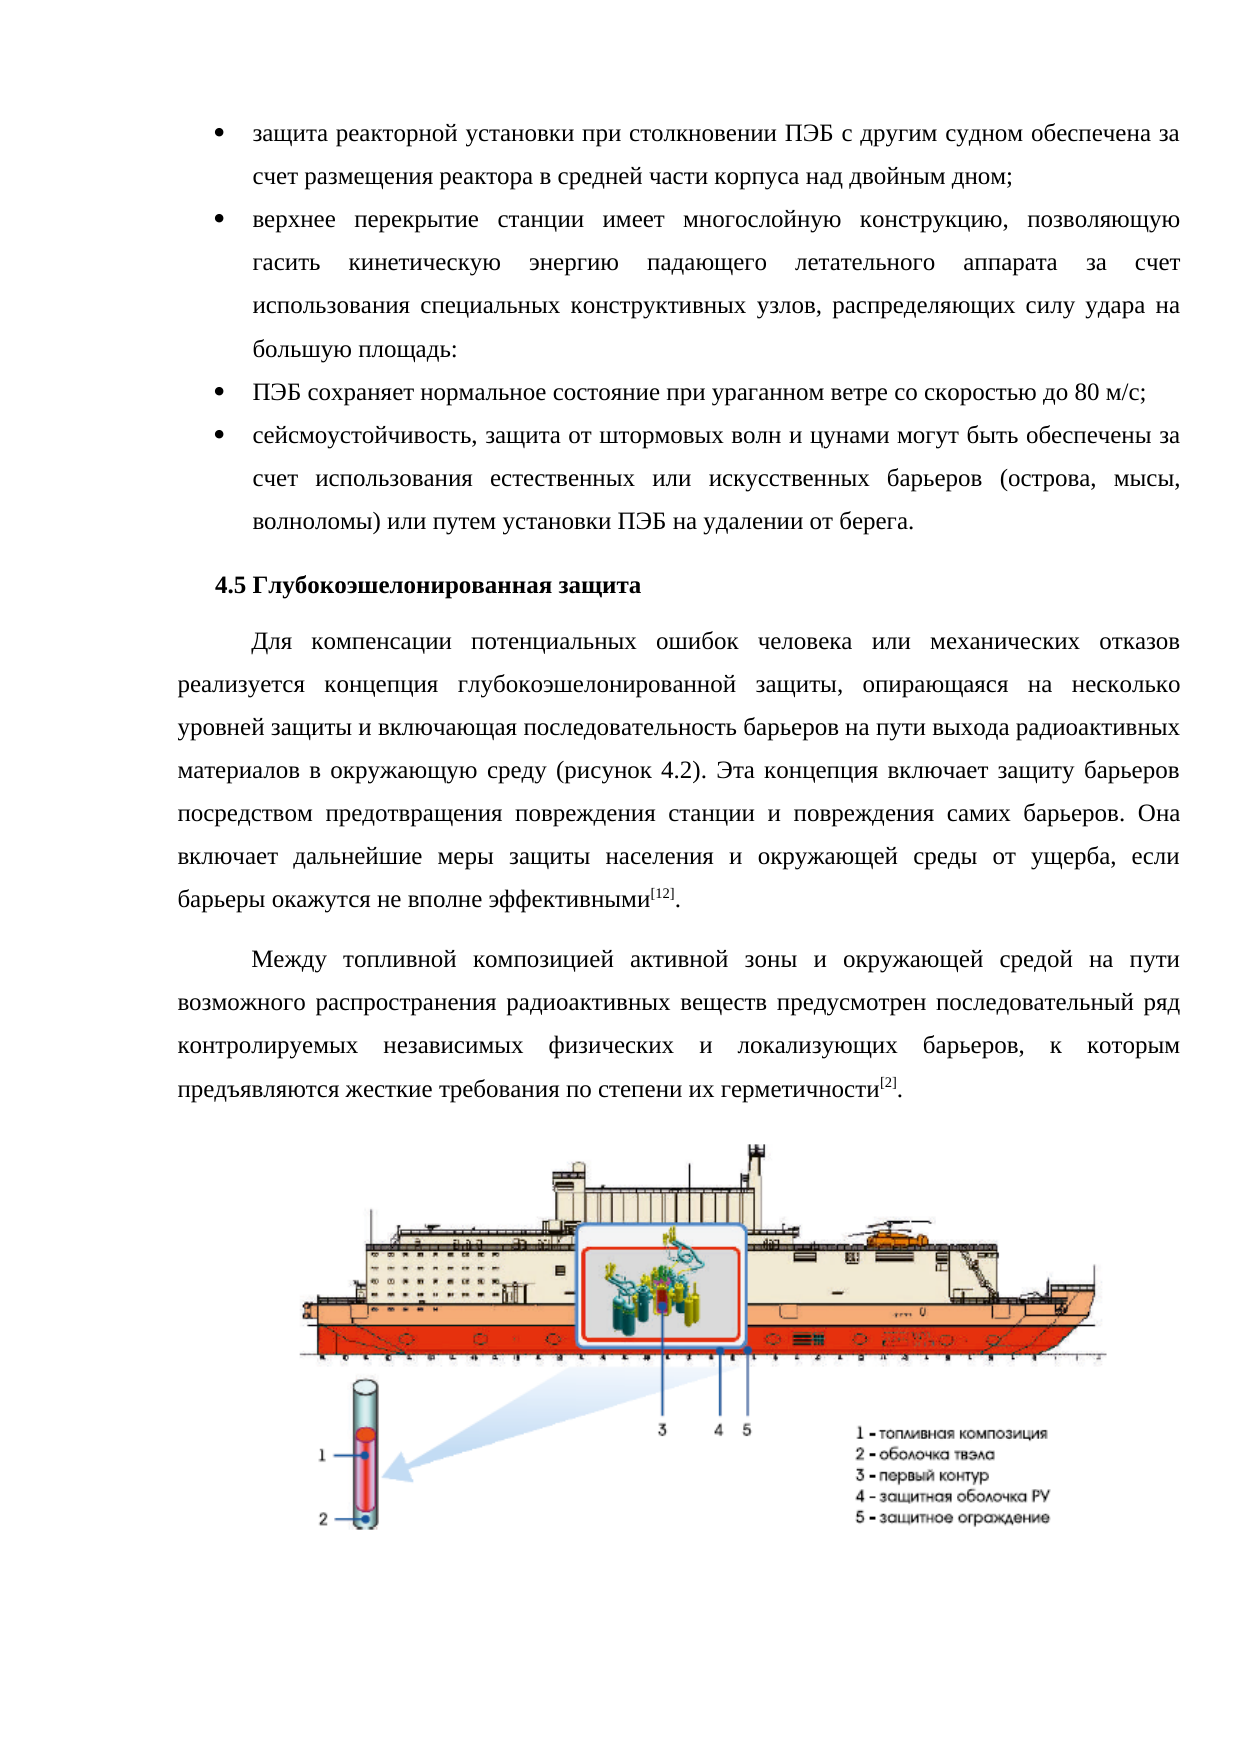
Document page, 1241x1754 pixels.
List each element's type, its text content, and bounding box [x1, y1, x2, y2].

text Для компенсации потенциальных ошибок человека или механических отказов реализуется концепция глубокоэшелонированной защиты, опирающаяся на несколько уровней защиты и включающая последовательность барьеров на пути выхода радиоактивных материалов в окружающую среду (рисунок 4.2). Эта концепция включает защиту барьеров посредством предотвращения повреждения станции и повреждения самих барьеров. Она включает дальнейшие меры защиты населения и окружающей среды от ущерба, если барьеры окажутся не вполне эффективными[12]. [177, 626, 1181, 913]
list верхнее перекрытие станции имеет многослойную конструкцию, позволяющую гасить кинетическую энергию падающего летательного аппарата за счет использования специальных конструктивных узлов, распределяющих силу удара на большую площадь: [215, 204, 1181, 362]
list ПЭБ сохраняет нормальное состояние при ураганном ветре со скоростью до 80 м/с; [215, 377, 1181, 406]
picture [191, 1133, 1167, 1579]
list сейсмоустойчивость, защита от штормовых волн и цунами могут быть обеспечены за счет использования естественных или искусственных барьеров (острова, мысы, волноломы) или путем установки ПЭБ на удалении от берега. [215, 420, 1181, 535]
subtitle 4.5 Глубокоэшелонированная защита [177, 570, 1181, 599]
text Между топливной композицией активной зоны и окружающей средой на пути возможного распространения радиоактивных веществ предусмотрен последовательный ряд контролируемых независимых физических и локализующих барьеров, к которым предъявляются жесткие требования по степени их герметичности[2]. [177, 944, 1181, 1102]
list защита реакторной установки при столкновении ПЭБ с другим судном обеспечена за счет размещения реактора в средней части корпуса над двойным дном; [215, 118, 1181, 190]
